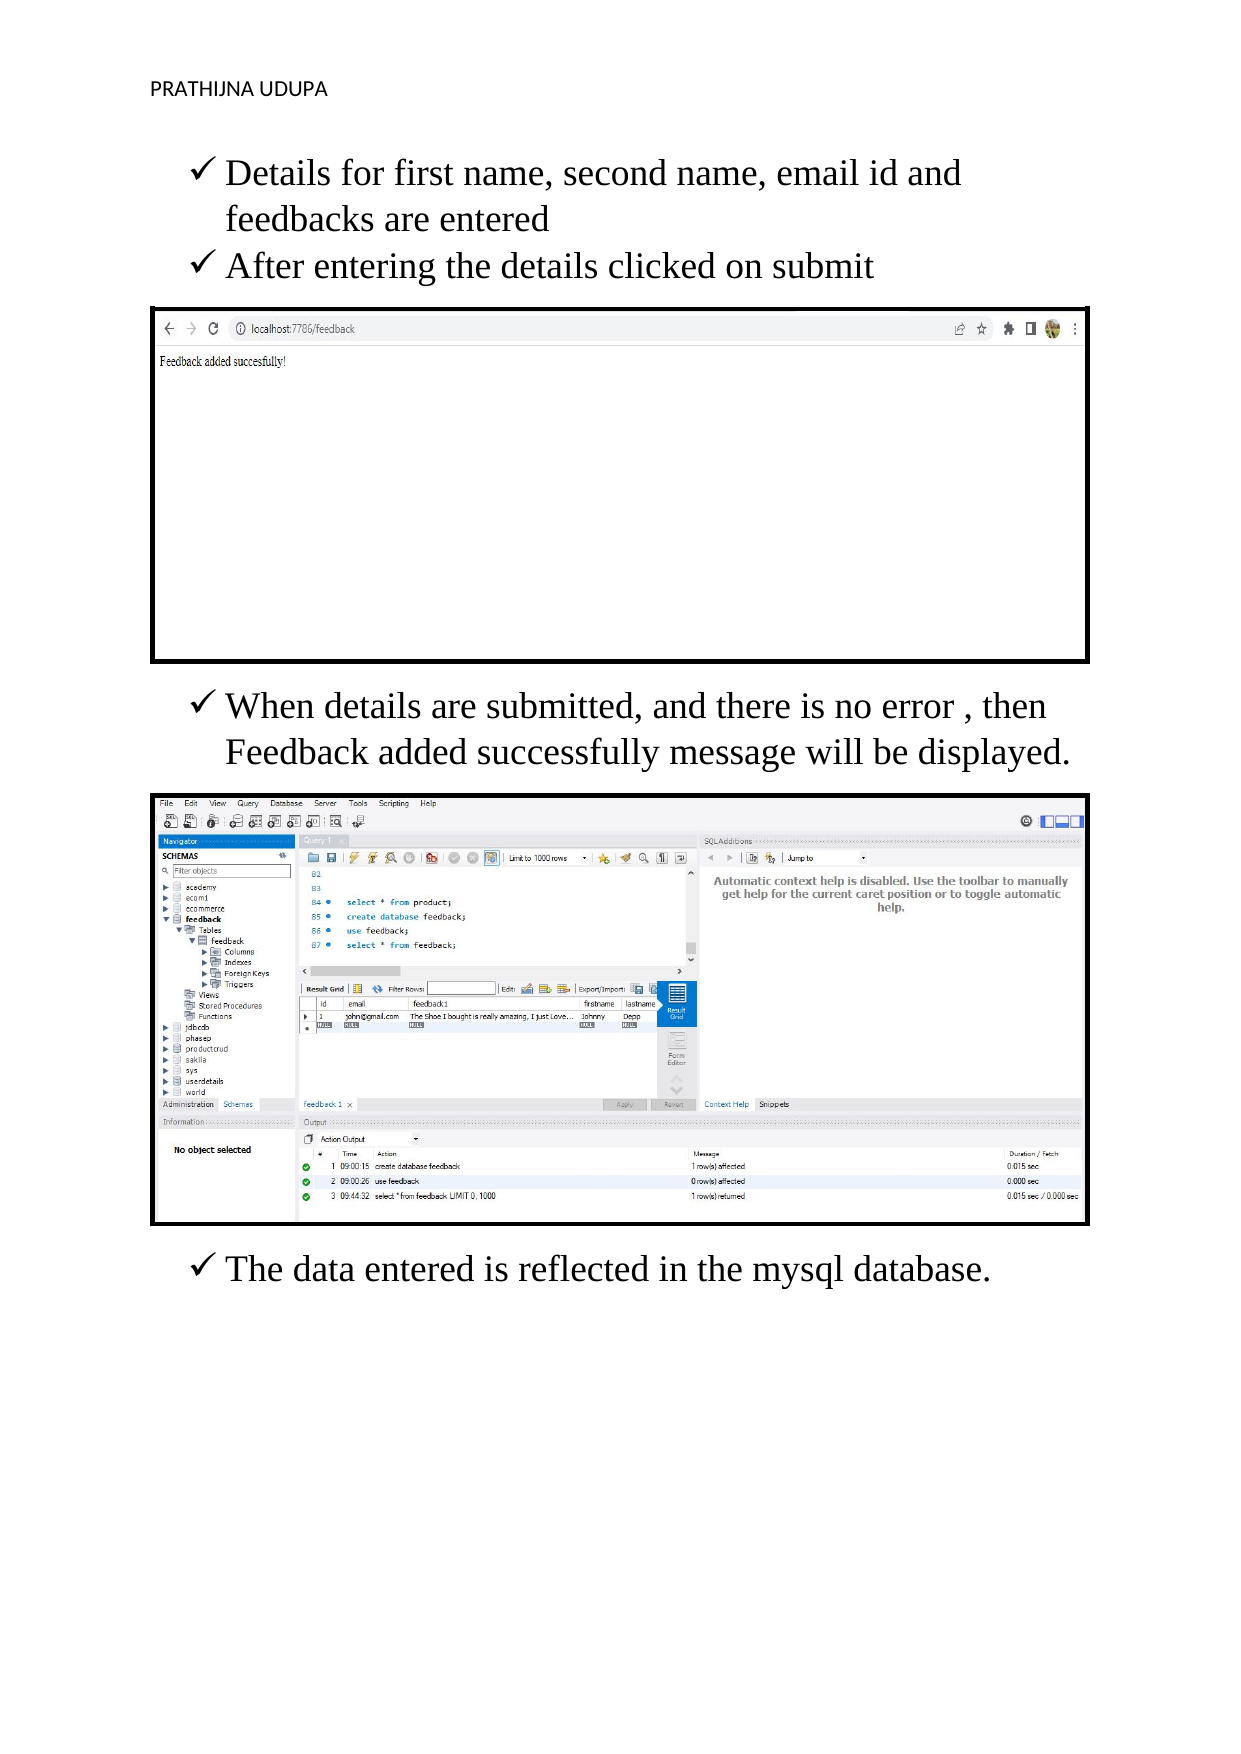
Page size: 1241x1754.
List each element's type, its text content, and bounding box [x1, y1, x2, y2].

picture [155, 311, 1085, 659]
list After entering the details clicked on submit [187, 243, 1090, 286]
list When details are submitted, and there is no error , then Feedback added successfully message will be displayed. [187, 683, 1090, 773]
list The data entered is reflected in the mysql database. [187, 1247, 1090, 1290]
picture [155, 798, 1085, 1222]
list Details for first name, second name, email id and feedbacks are entered [187, 150, 1090, 240]
